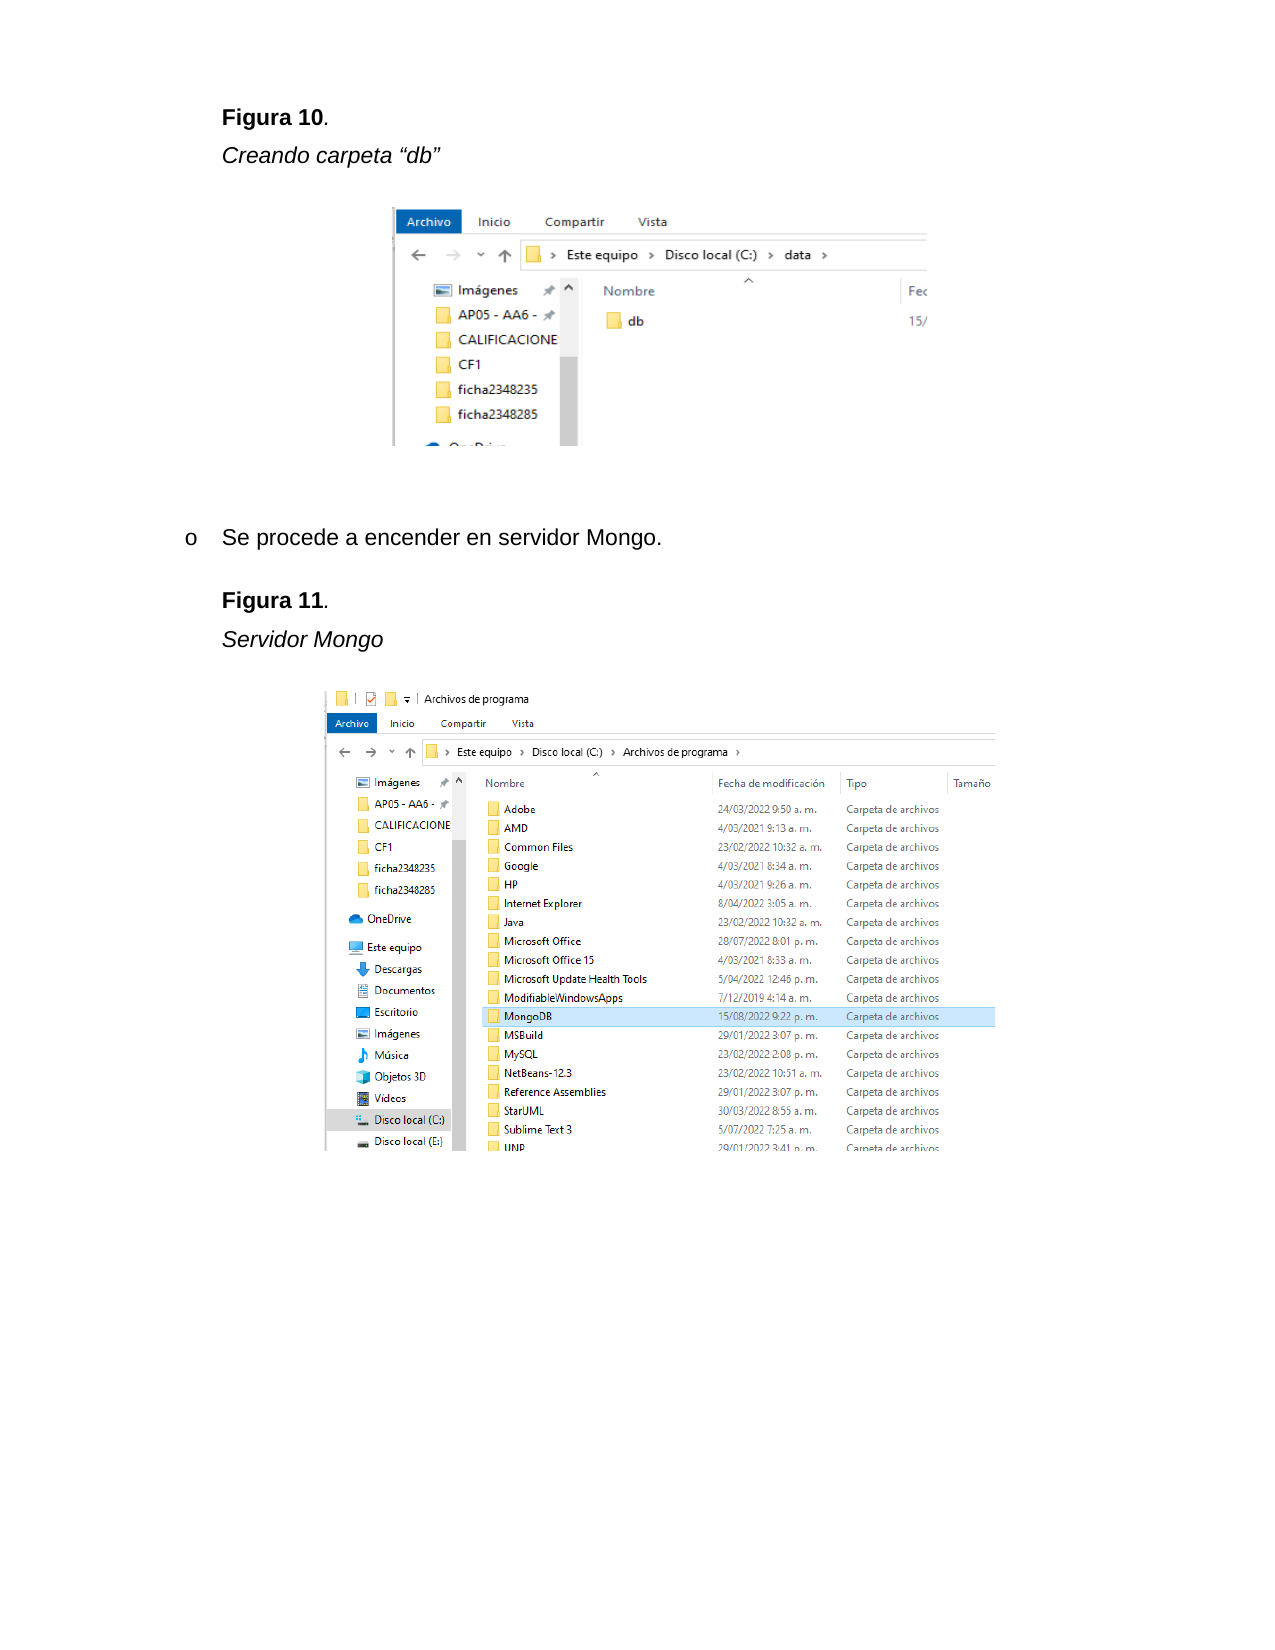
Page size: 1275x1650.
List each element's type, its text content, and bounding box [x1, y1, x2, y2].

picture [392, 207, 928, 446]
picture [324, 691, 996, 1151]
text Creando carpeta “db” [222, 142, 1098, 169]
text Figura 11. [222, 587, 1098, 613]
text Figura 10. [222, 103, 1098, 130]
text Servidor Mongo [222, 626, 1098, 652]
list Se procede a encender en servidor Mongo. [184, 524, 1098, 553]
